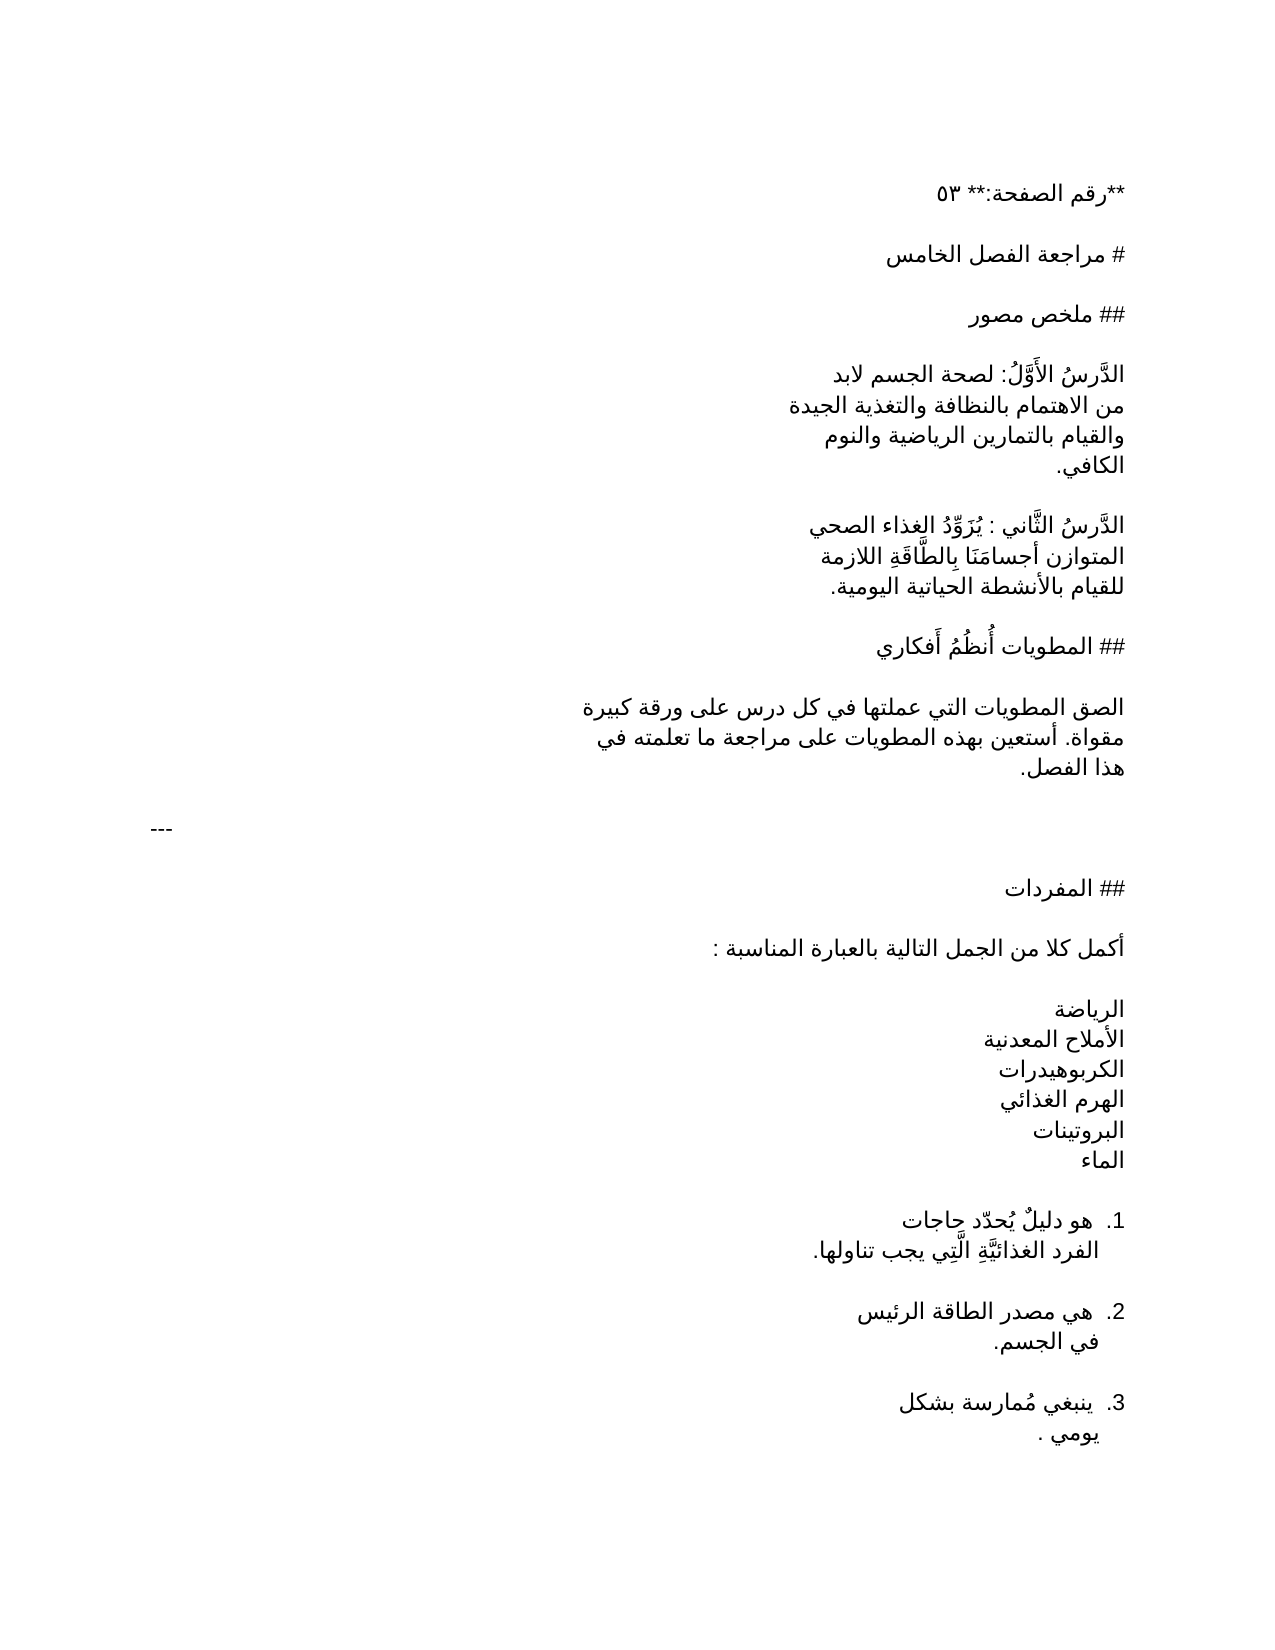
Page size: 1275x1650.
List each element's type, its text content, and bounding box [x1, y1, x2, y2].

text ## المطويات أُنظُمُ أَفكاري [150, 633, 1125, 660]
text البروتينات [150, 1117, 1125, 1143]
text من الاهتمام بالنظافة والتغذية الجيدة [150, 392, 1125, 418]
text الصق المطويات التي عملتها في كل درس على ورقة كبيرة [150, 694, 1125, 720]
text في الجسم. [150, 1328, 1125, 1354]
text للقيام بالأنشطة الحياتية اليومية. [150, 573, 1125, 599]
text ## ملخص مصور [150, 301, 1125, 327]
text --- [150, 814, 1125, 841]
text هذا الفصل. [150, 754, 1125, 781]
text الدَّرسُ الأَوَّلُ: لصحة الجسم لابد [150, 361, 1125, 388]
text المتوازن أجسامَنَا بِالطَّاقَةِ اللازمة [150, 543, 1125, 569]
text والقيام بالتمارين الرياضية والنوم [150, 422, 1125, 448]
text أكمل كلا من الجمل التالية بالعبارة المناسبة : [150, 935, 1125, 962]
text الفرد الغذائيَّةِ الَّتِي يجب تناولها. [150, 1237, 1125, 1264]
text ## المفردات [150, 875, 1125, 901]
text 1. هو دليلٌ يُحدّد حاجات [150, 1207, 1125, 1234]
text 2. هي مصدر الطاقة الرئيس [150, 1298, 1125, 1324]
text الأملاح المعدنية [150, 1026, 1125, 1052]
text مقواة. أستعين بهذه المطويات على مراجعة ما تعلمته في [150, 724, 1125, 750]
text **رقم الصفحة:** ٥٣ [150, 180, 1125, 207]
text الدَّرسُ الثَّاني : يُزَوِّدُ الغذاء الصحي [150, 512, 1125, 539]
text الهرم الغذائي [150, 1086, 1125, 1113]
text الكربوهيدرات [150, 1056, 1125, 1083]
text يومي . [150, 1419, 1125, 1445]
text # مراجعة الفصل الخامس [150, 241, 1125, 267]
text 3. ينبغي مُمارسة بشكل [150, 1388, 1125, 1415]
text الماء [150, 1147, 1125, 1173]
text الكافي. [150, 452, 1125, 478]
text الرياضة [150, 996, 1125, 1022]
